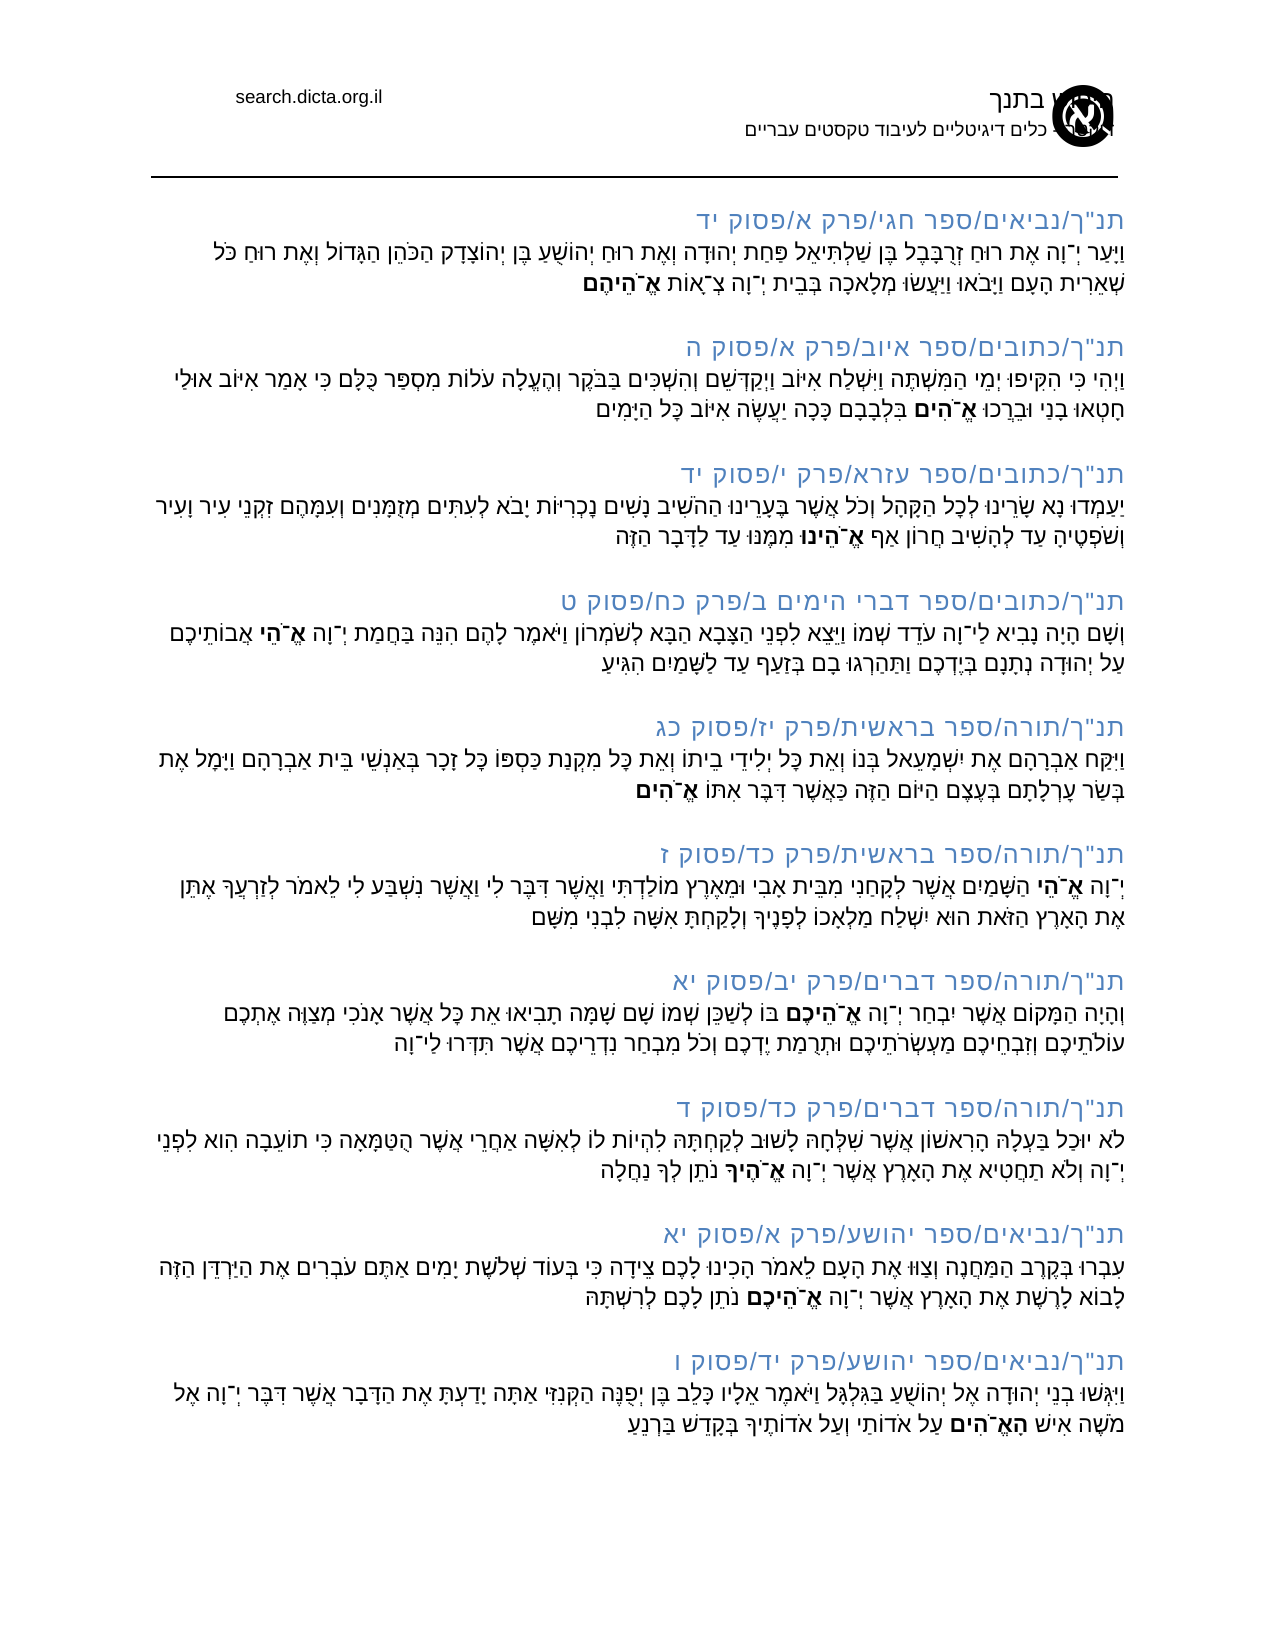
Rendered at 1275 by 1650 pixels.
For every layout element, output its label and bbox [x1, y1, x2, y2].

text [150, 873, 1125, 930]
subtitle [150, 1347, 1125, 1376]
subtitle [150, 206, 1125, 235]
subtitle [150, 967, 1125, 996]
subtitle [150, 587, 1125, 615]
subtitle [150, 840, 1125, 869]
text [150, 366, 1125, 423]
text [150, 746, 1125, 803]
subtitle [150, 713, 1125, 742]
picture [1052, 85, 1114, 147]
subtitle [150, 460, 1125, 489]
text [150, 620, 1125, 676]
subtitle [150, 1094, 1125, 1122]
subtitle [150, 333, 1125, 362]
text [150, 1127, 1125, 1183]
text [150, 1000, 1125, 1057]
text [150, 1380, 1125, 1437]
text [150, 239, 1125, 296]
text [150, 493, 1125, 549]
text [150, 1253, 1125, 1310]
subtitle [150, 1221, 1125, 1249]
